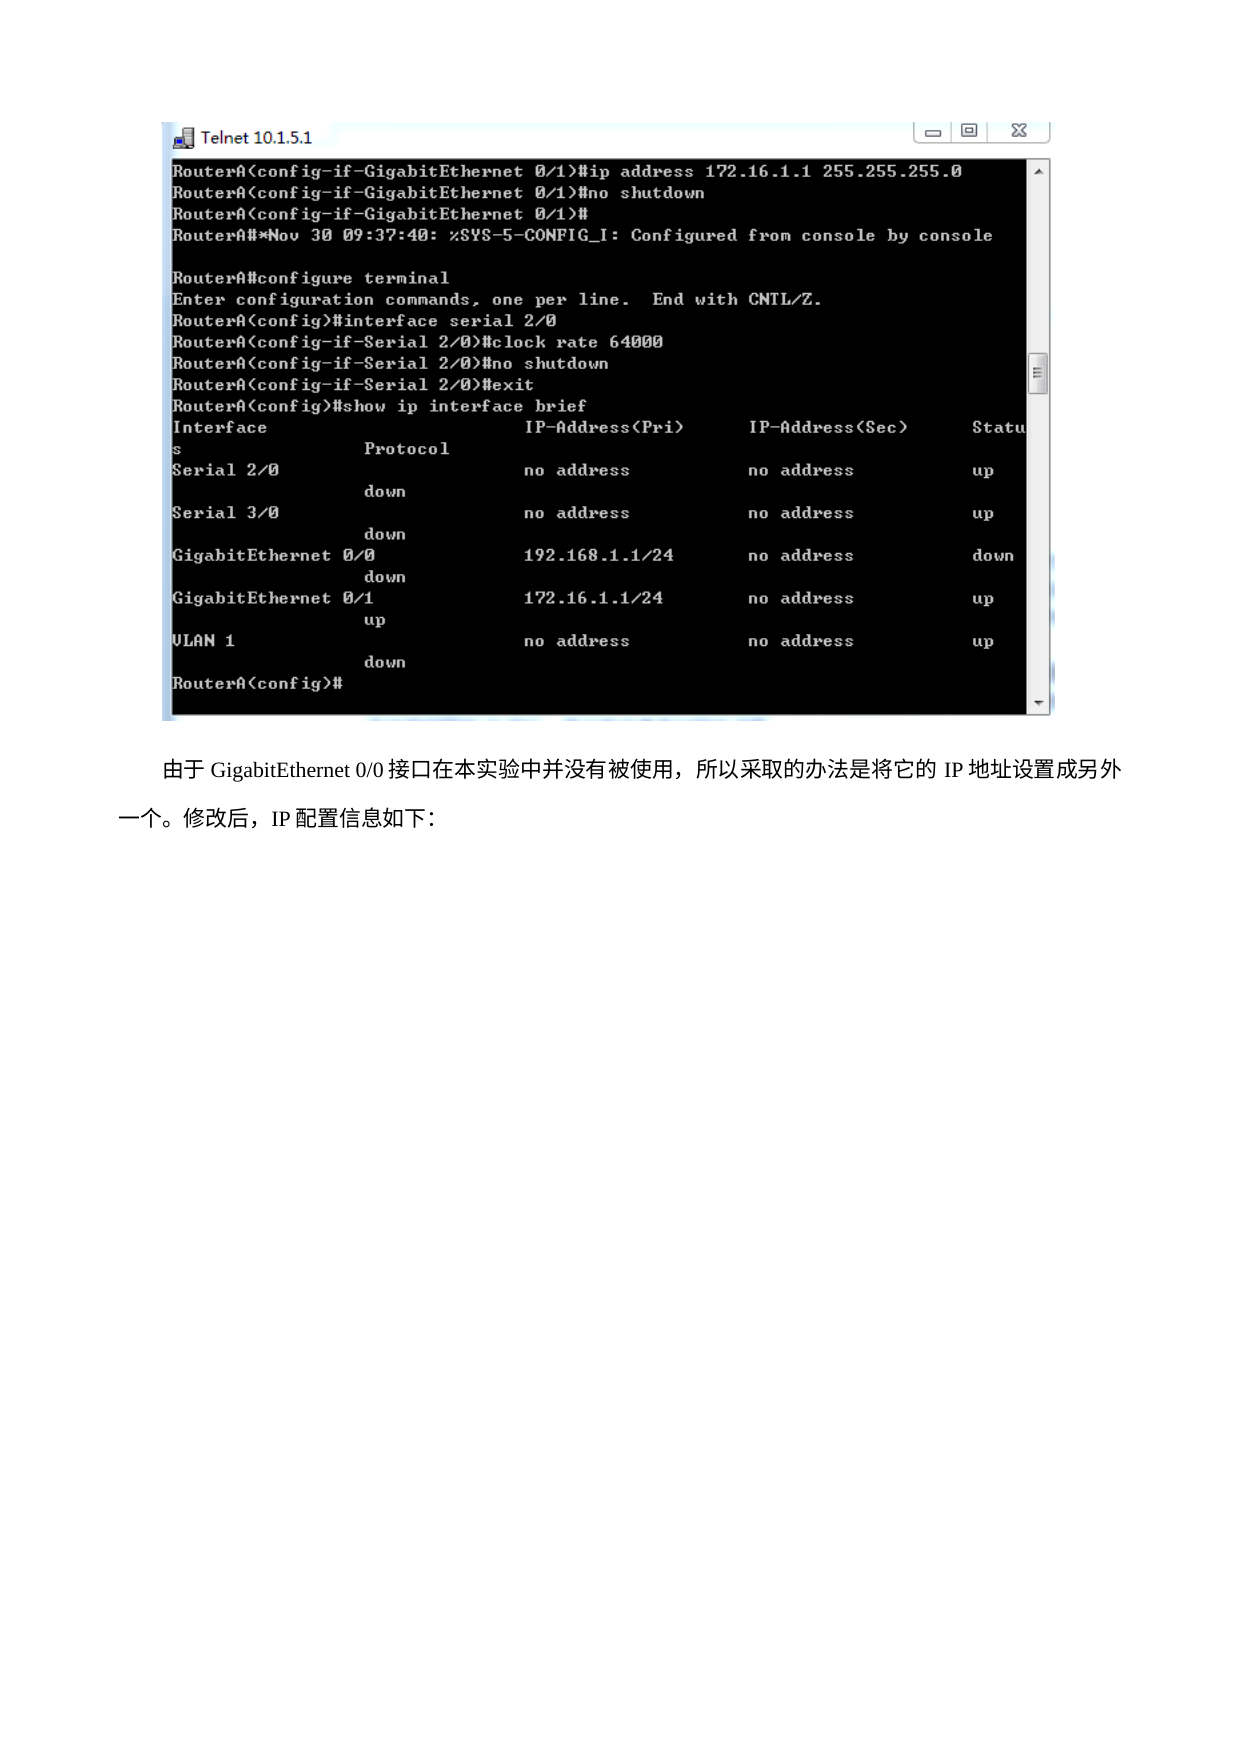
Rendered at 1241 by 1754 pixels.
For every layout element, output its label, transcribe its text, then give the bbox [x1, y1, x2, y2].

text 由于GigabitEthernet 0/0接口在本实验中并没有被使用，所以采取的办法是将它的IP地址设置成另外一个。修改后，IP配置信息如下： [118, 752, 1122, 833]
picture [161, 122, 1055, 721]
